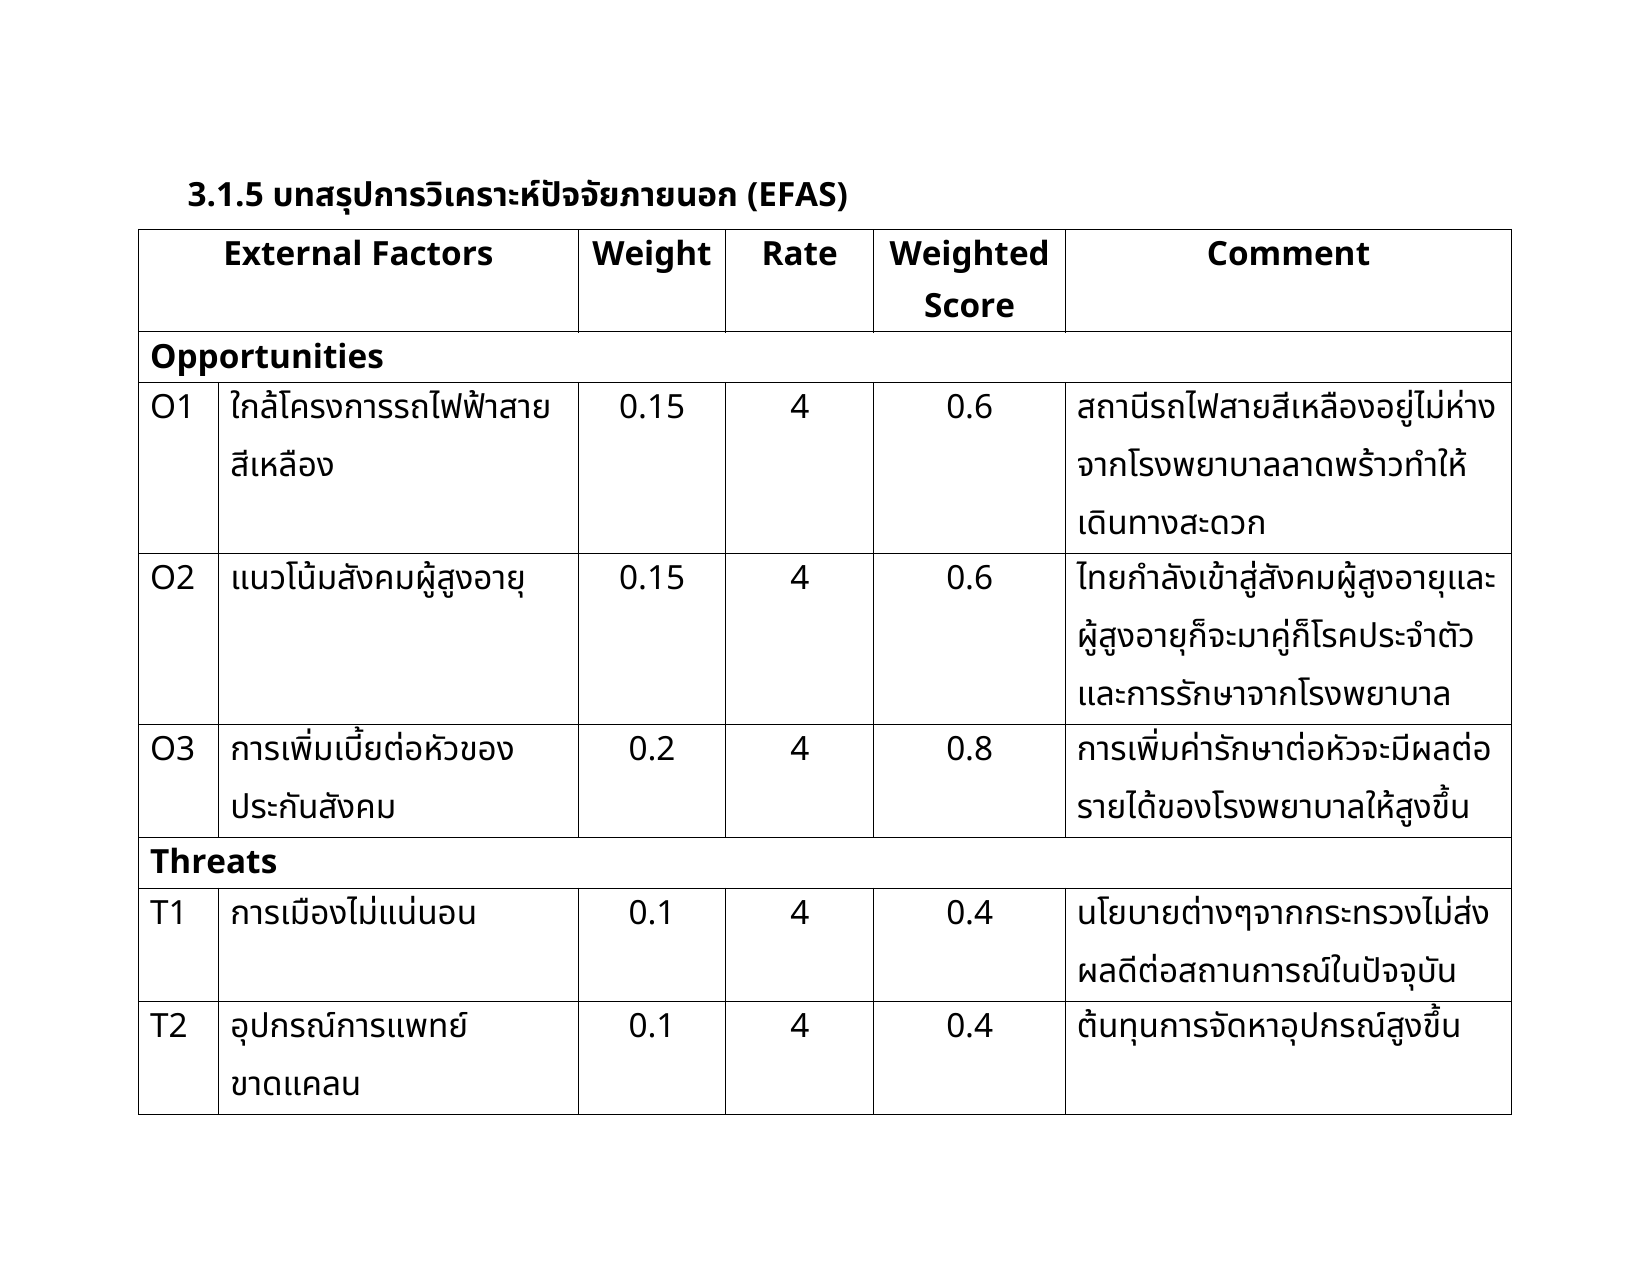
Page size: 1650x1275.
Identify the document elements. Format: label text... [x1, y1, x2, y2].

table_cell สถานีรถไฟสายสีเหลืองอยู่ไม่ห่างจากโรงพยาบาลลาดพร้าวทำให้เดินทางสะดวก [1066, 383, 1511, 553]
table_cell 0.6 [874, 383, 1065, 553]
table_cell ใกล้โครงการรถไฟฟ้าสายสีเหลือง [219, 383, 578, 553]
table_cell Threats [139, 838, 1511, 888]
table_cell ไทยกำลังเข้าสู่สังคมผู้สูงอายุและผู้สูงอายุก็จะมาคู่ก็โรคประจำตัวและการรักษาจากโรงพยาบาล [1066, 554, 1511, 724]
table_cell การเพิ่มค่ารักษาต่อหัวจะมีผลต่อรายได้ของโรงพยาบาลให้สูงขึ้น [1066, 725, 1511, 837]
table_cell 0.6 [874, 554, 1065, 724]
table_cell 0.8 [874, 725, 1065, 837]
table_cell 0.1 [579, 1002, 725, 1114]
table_cell 0.4 [874, 889, 1065, 1001]
table_cell 4 [726, 725, 873, 837]
text 3.1.5 บทสรุปการวิเคราะห์ปัจจัยภายนอก (EFAS) [150, 171, 1532, 221]
table_header Comment [1066, 230, 1511, 331]
table_cell 0.2 [579, 725, 725, 837]
table_cell 0.15 [579, 383, 725, 553]
table_cell 0.4 [874, 1002, 1065, 1114]
table_cell อุปกรณ์การแพทย์ขาดแคลน [219, 1002, 578, 1114]
table_cell 4 [726, 889, 873, 1001]
table_cell นโยบายต่างๆจากกระทรวงไม่ส่งผลดีต่อสถานการณ์ในปัจจุบัน [1066, 889, 1511, 1001]
table_cell O2 [139, 554, 218, 724]
table_cell T1 [139, 889, 218, 1001]
table_cell 0.1 [579, 889, 725, 1001]
table_header Weighted Score [874, 230, 1065, 331]
table_cell การเพิ่มเบี้ยต่อหัวของประกันสังคม [219, 725, 578, 837]
table_cell 4 [726, 383, 873, 553]
table_cell Opportunities [139, 332, 1511, 382]
table_cell O3 [139, 725, 218, 837]
table_cell ต้นทุนการจัดหาอุปกรณ์สูงขึ้น [1066, 1002, 1511, 1114]
table_cell T2 [139, 1002, 218, 1114]
table_cell O1 [139, 383, 218, 553]
table_cell แนวโน้มสังคมผู้สูงอายุ [219, 554, 578, 724]
table_header Weight [579, 230, 725, 331]
table_cell 4 [726, 1002, 873, 1114]
table_header Rate [726, 230, 873, 331]
table_cell 0.15 [579, 554, 725, 724]
table_cell 4 [726, 554, 873, 724]
table_header External Factors [139, 230, 578, 331]
table_cell การเมืองไม่แน่นอน [219, 889, 578, 1001]
